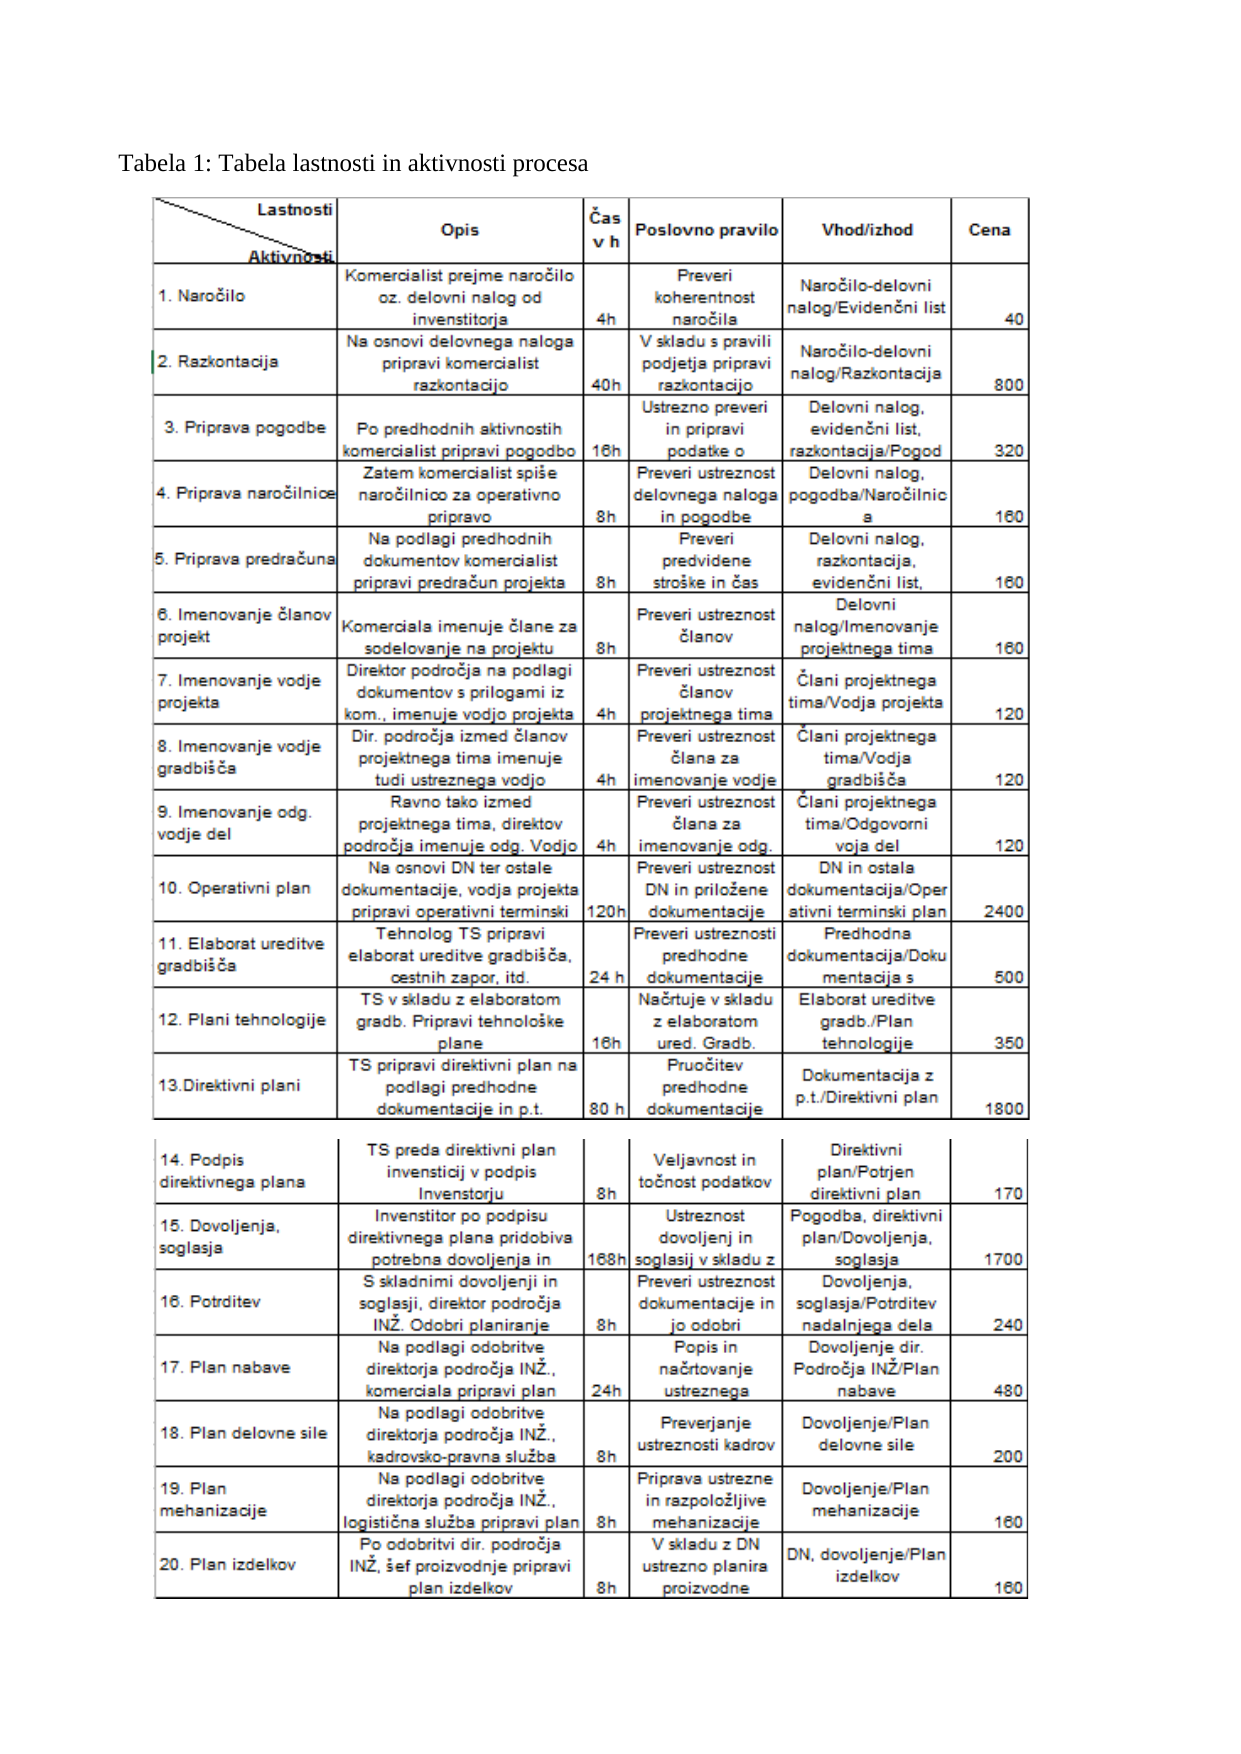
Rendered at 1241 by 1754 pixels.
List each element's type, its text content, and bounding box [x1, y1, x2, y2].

text Tabela 1: Tabela lastnosti in aktivnosti procesa [118, 148, 1063, 176]
picture [153, 1139, 1029, 1599]
picture [151, 197, 1030, 1120]
